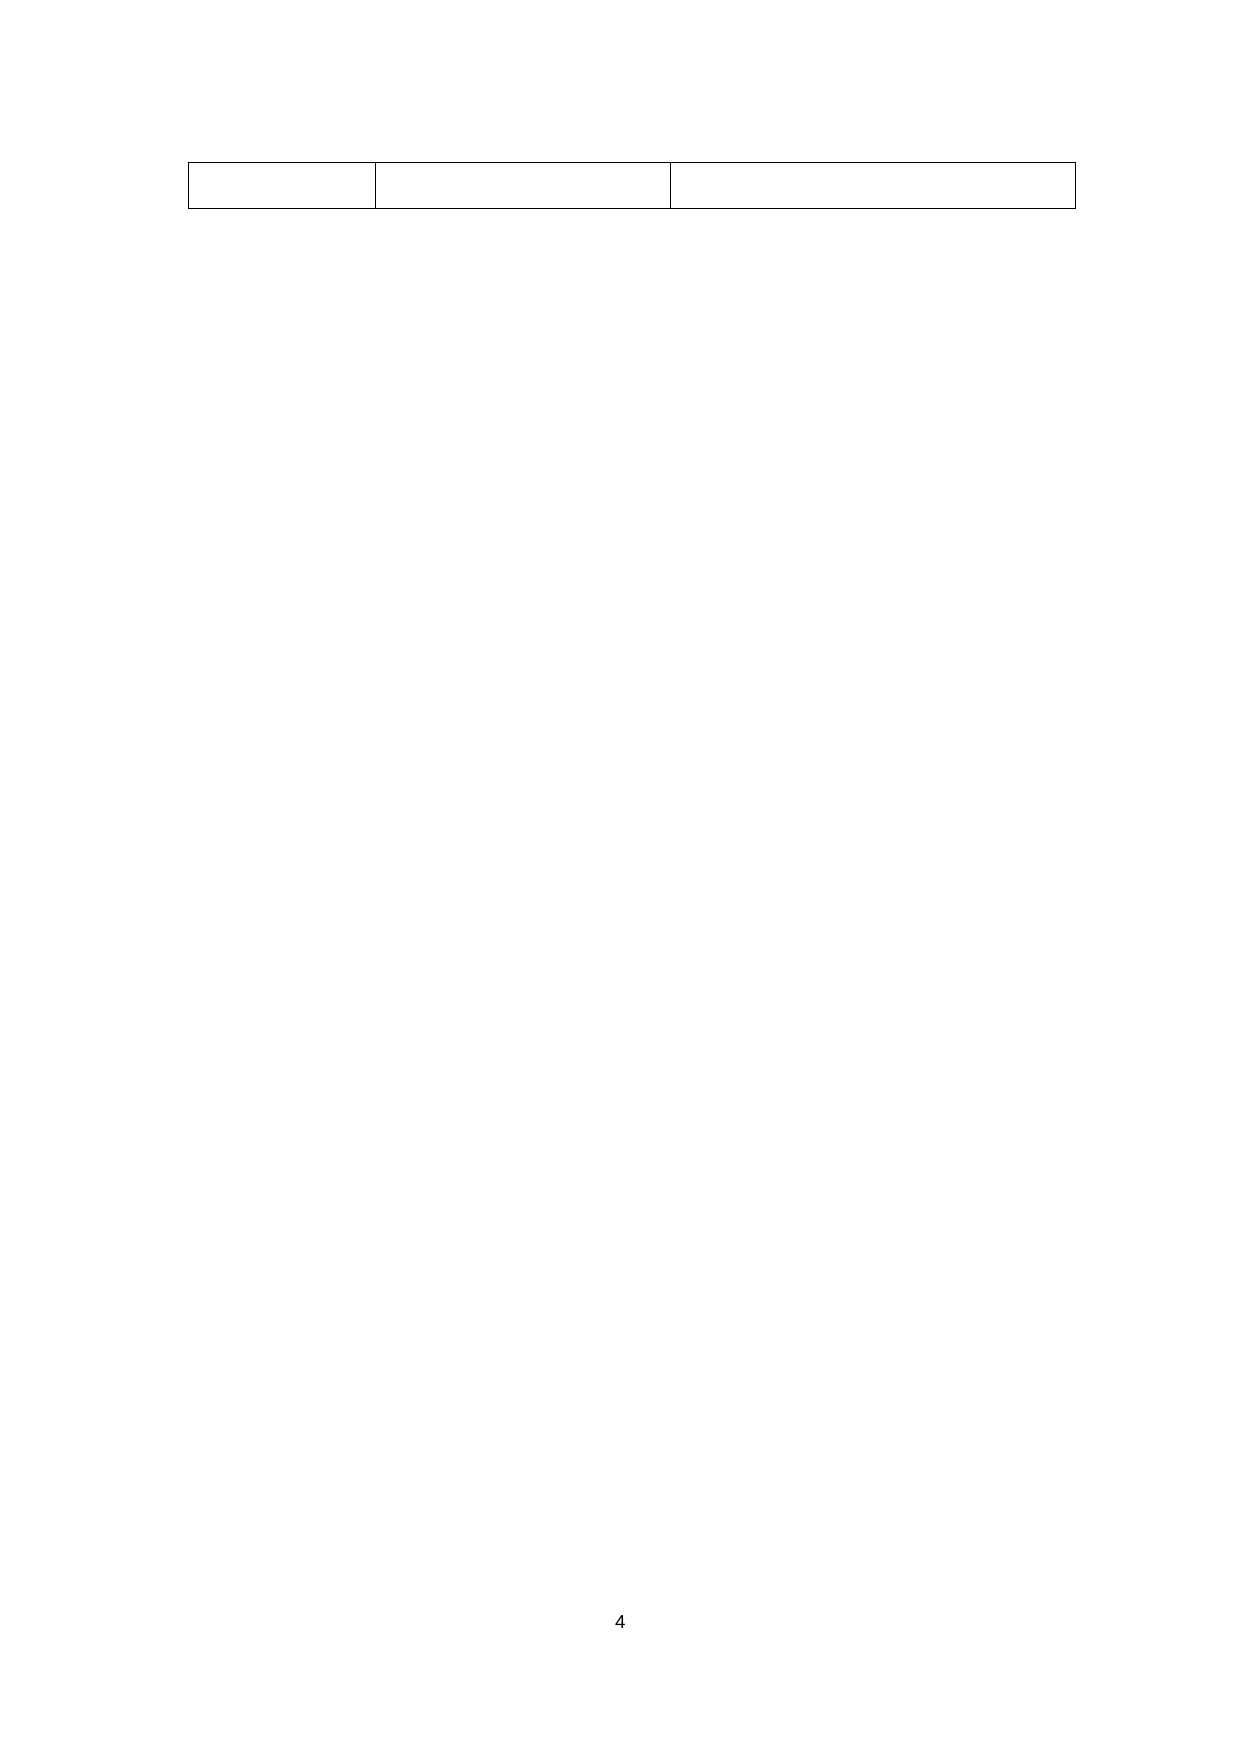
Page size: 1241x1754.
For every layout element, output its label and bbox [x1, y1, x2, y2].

table_cell [671, 163, 1075, 208]
table_cell [376, 163, 670, 208]
table_cell [189, 163, 375, 208]
